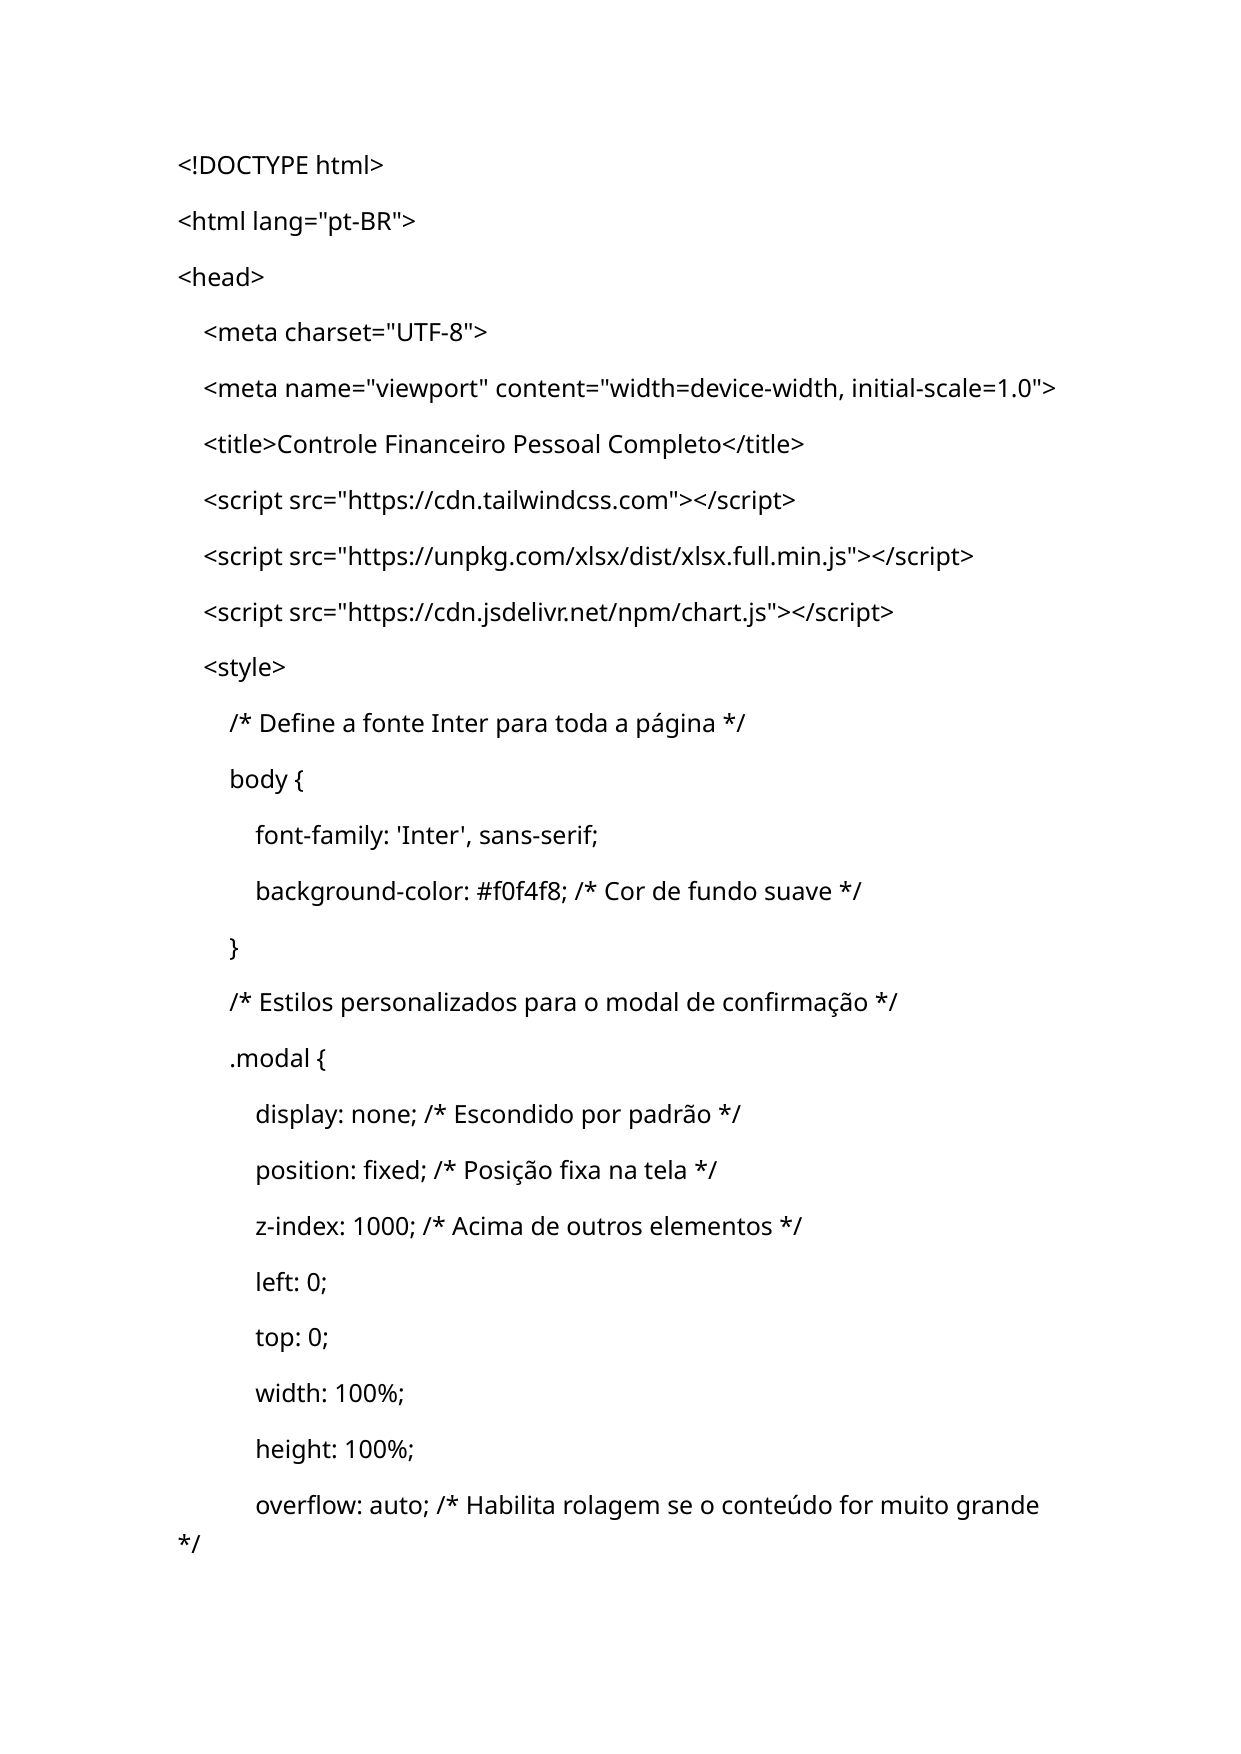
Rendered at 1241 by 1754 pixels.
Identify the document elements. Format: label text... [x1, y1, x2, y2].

text .modal { [177, 1041, 1063, 1075]
text overflow: auto; /* Habilita rolagem se o conteúdo for muito grande */ [177, 1488, 1063, 1561]
text left: 0; [177, 1264, 1063, 1298]
text display: none; /* Escondido por padrão */ [177, 1097, 1063, 1131]
text <!DOCTYPE html> [177, 148, 1063, 182]
text <head> [177, 259, 1063, 293]
text font-family: 'Inter', sans-serif; [177, 818, 1063, 852]
text <html lang="pt-BR"> [177, 203, 1063, 237]
text } [177, 929, 1063, 963]
text <style> [177, 650, 1063, 684]
text z-index: 1000; /* Acima de outros elementos */ [177, 1208, 1063, 1242]
text <script src="https://cdn.tailwindcss.com"></script> [177, 483, 1063, 517]
text <title>Controle Financeiro Pessoal Completo</title> [177, 427, 1063, 461]
text top: 0; [177, 1320, 1063, 1354]
text body { [177, 762, 1063, 796]
text /* Estilos personalizados para o modal de confirmação */ [177, 985, 1063, 1019]
text position: fixed; /* Posição fixa na tela */ [177, 1153, 1063, 1187]
text <script src="https://cdn.jsdelivr.net/npm/chart.js"></script> [177, 594, 1063, 628]
text width: 100%; [177, 1376, 1063, 1410]
text height: 100%; [177, 1432, 1063, 1466]
text <script src="https://unpkg.com/xlsx/dist/xlsx.full.min.js"></script> [177, 538, 1063, 572]
text <meta name="viewport" content="width=device-width, initial-scale=1.0"> [177, 371, 1063, 405]
text /* Define a fonte Inter para toda a página */ [177, 706, 1063, 740]
text <meta charset="UTF-8"> [177, 315, 1063, 349]
text background-color: #f0f4f8; /* Cor de fundo suave */ [177, 873, 1063, 907]
